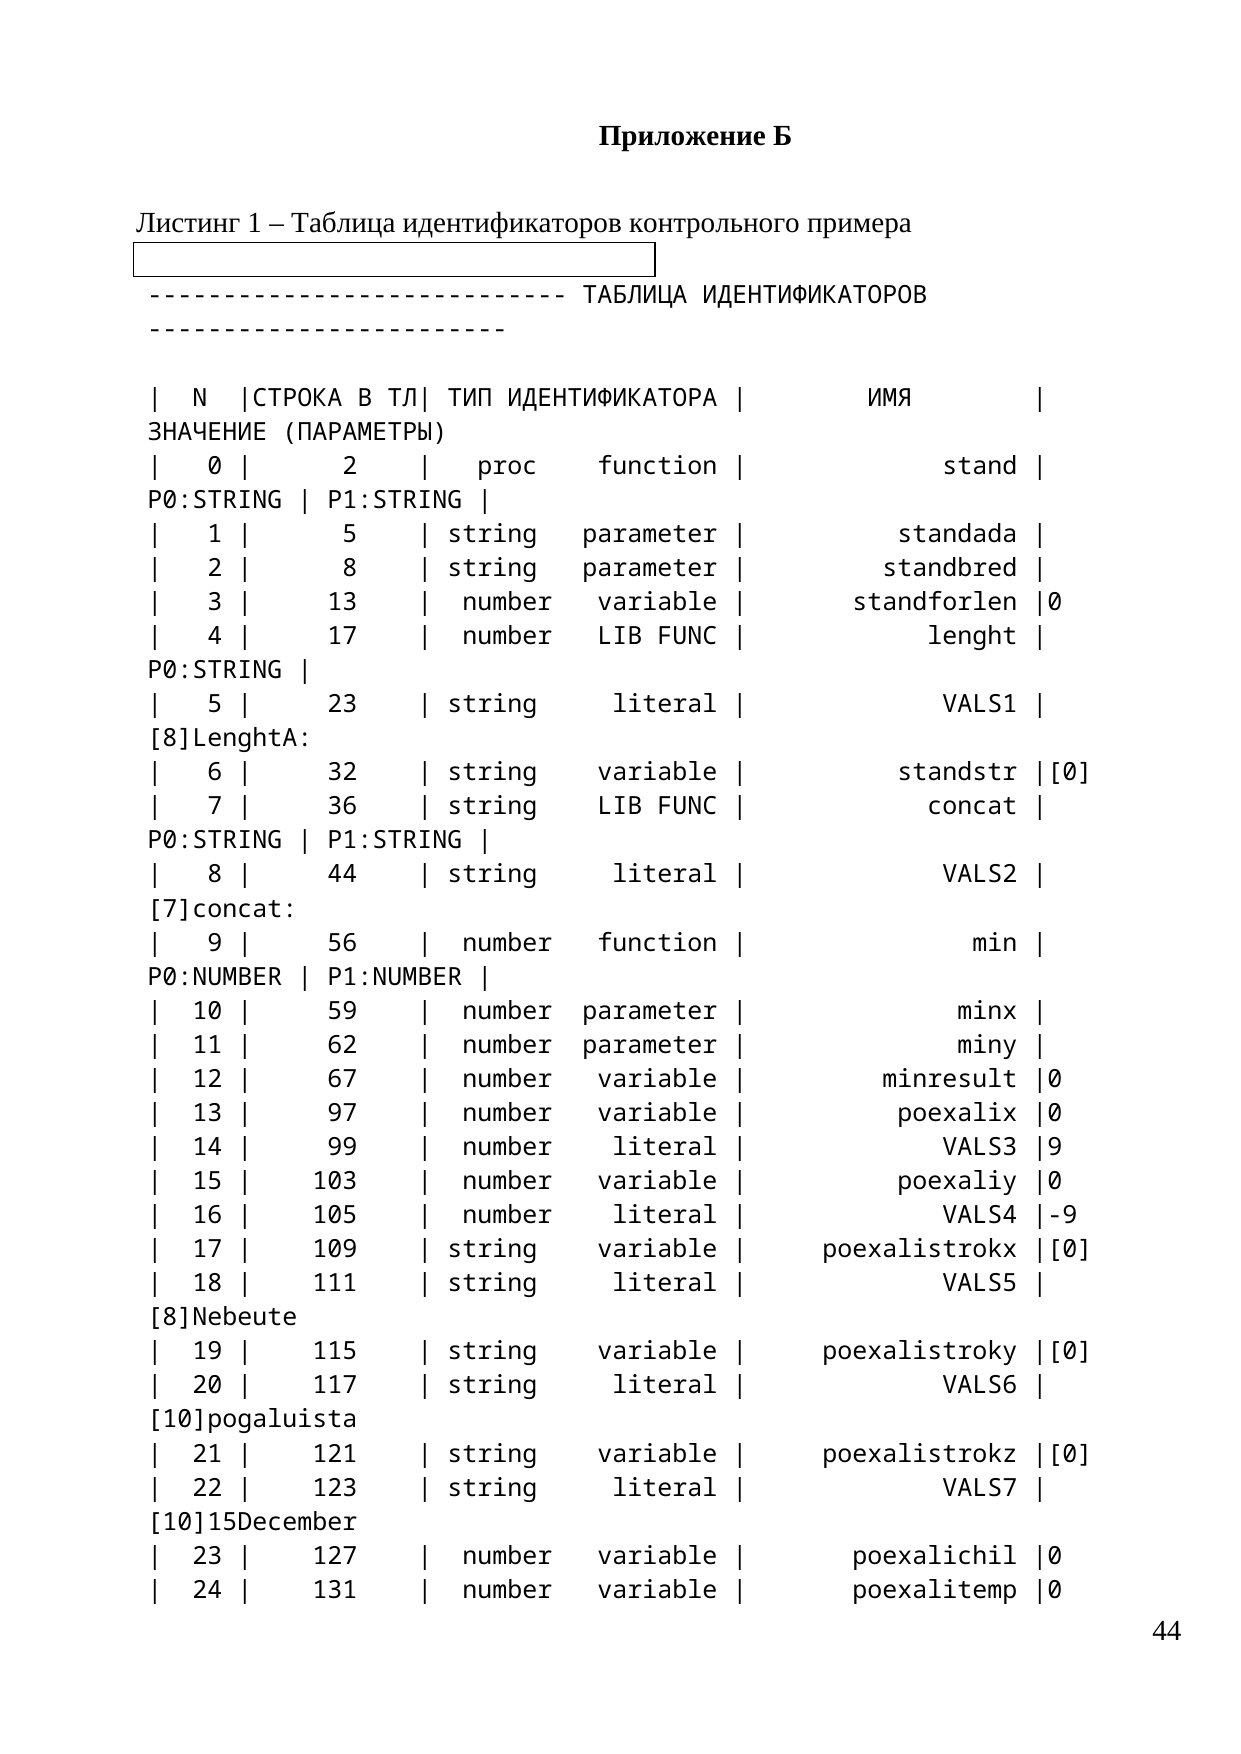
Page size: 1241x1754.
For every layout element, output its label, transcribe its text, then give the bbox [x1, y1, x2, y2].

text Приложение Б [136, 118, 1181, 152]
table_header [136, 277, 1171, 1606]
subtitle Листинг 1 – Таблица идентификаторов контрольного примера [136, 205, 1181, 239]
